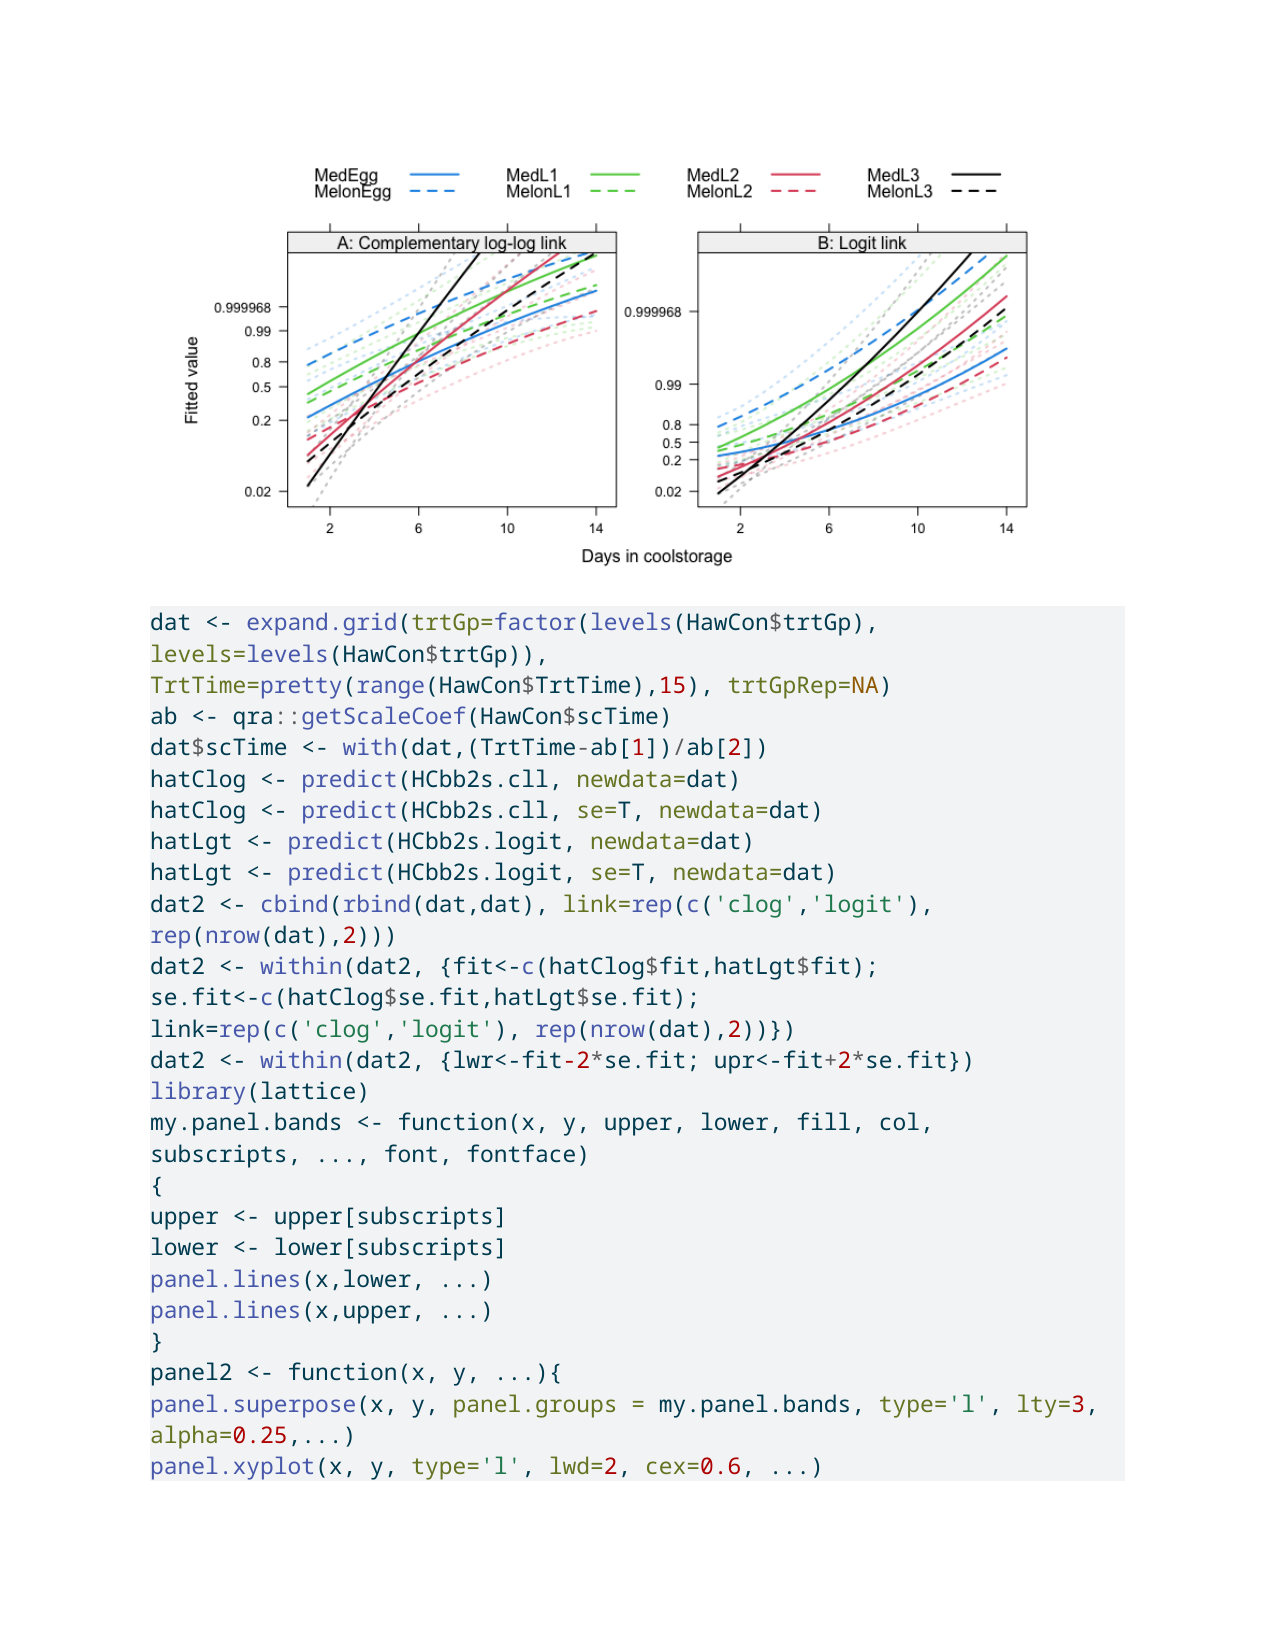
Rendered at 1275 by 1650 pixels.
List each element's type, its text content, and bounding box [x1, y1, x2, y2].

picture [168, 150, 1044, 588]
